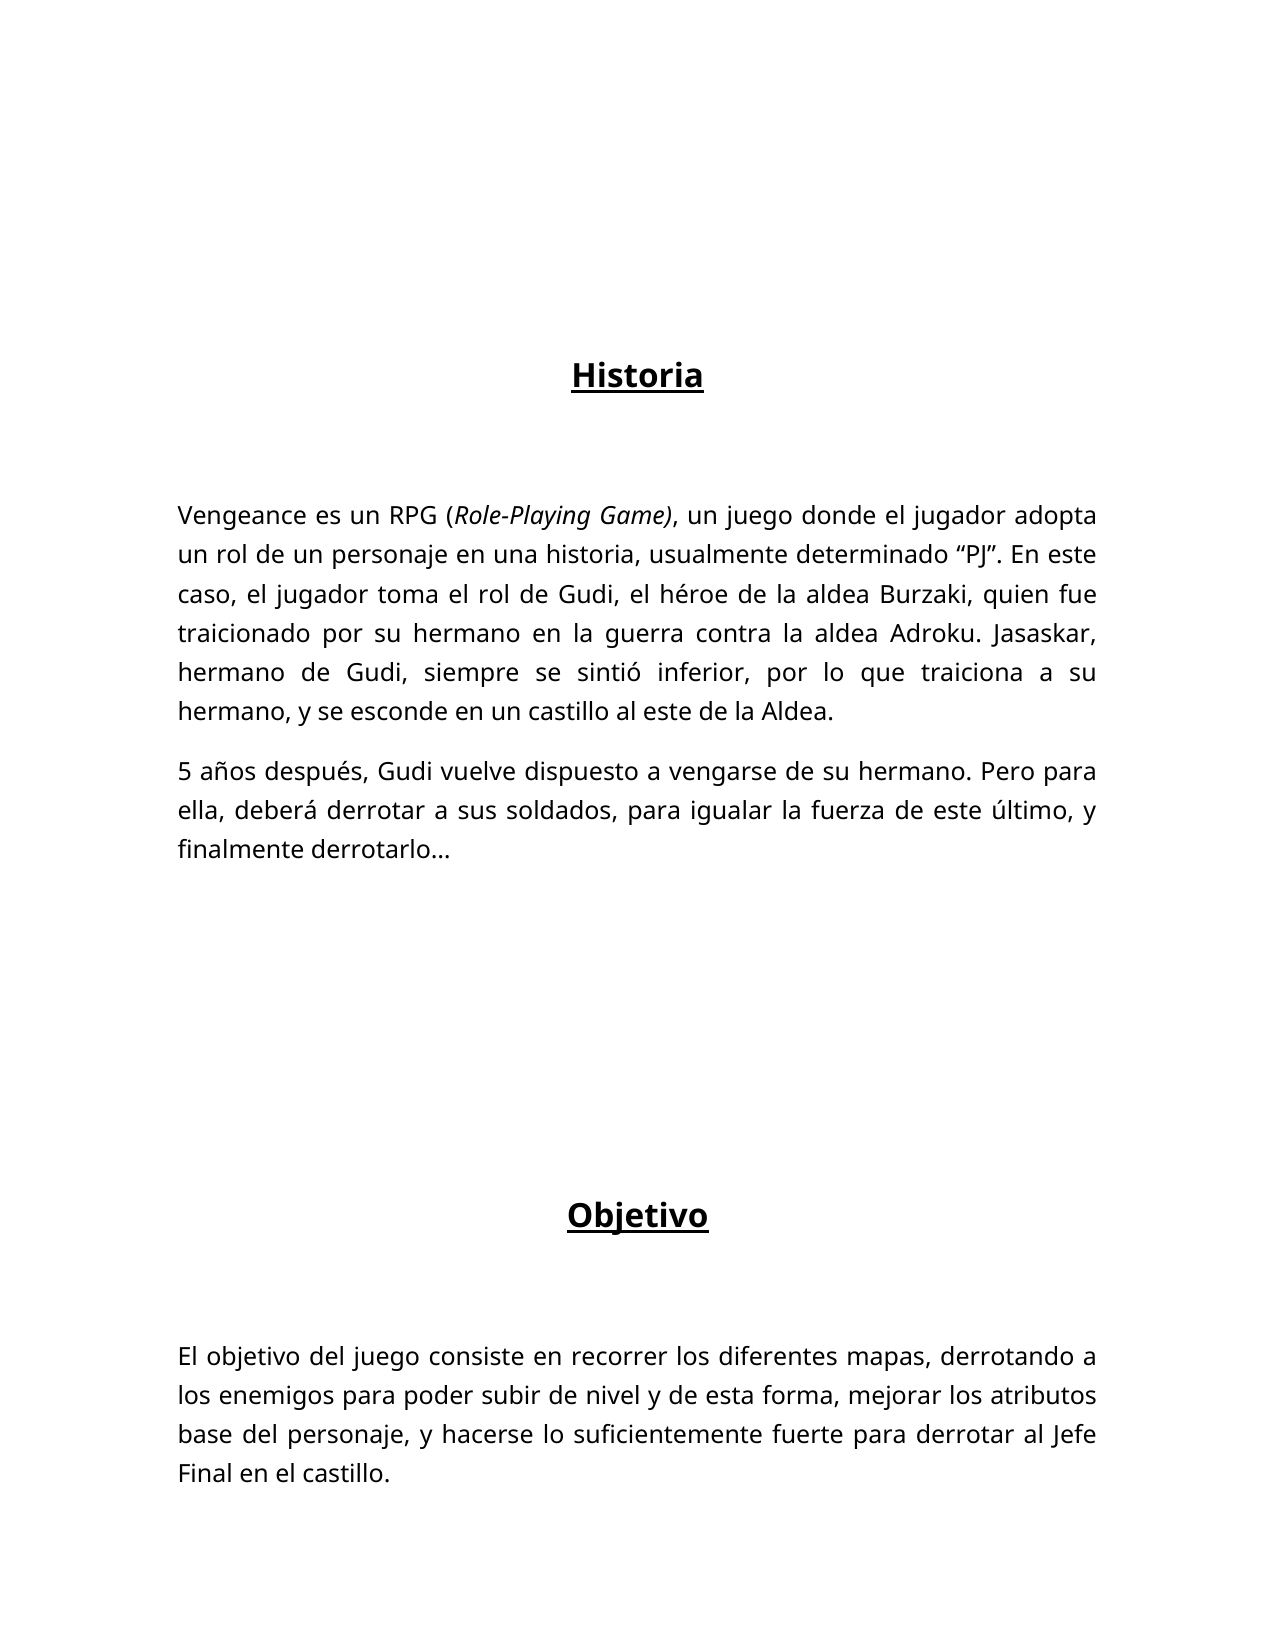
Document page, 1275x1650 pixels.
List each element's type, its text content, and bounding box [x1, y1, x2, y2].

text Objetivo [177, 1192, 1098, 1238]
text Vengeance es un RPG (Role-Playing Game), un juego donde el jugador adopta un rol de un personaje en una historia, usualmente determinado “PJ”. En este caso, el jugador toma el rol de Gudi, el héroe de la aldea Burzaki, quien fue traicionado por su hermano en la guerra contra la aldea Adroku. Jasaskar, hermano de Gudi, siempre se sintió inferior, por lo que traiciona a su hermano, y se esconde en un castillo al este de la Aldea. [177, 498, 1098, 728]
text El objetivo del juego consiste en recorrer los diferentes mapas, derrotando a los enemigos para poder subir de nivel y de esta forma, mejorar los atributos base del personaje, y hacerse lo suficientemente fuerte para derrotar al Jefe Final en el castillo. [177, 1338, 1098, 1490]
text Historia [177, 352, 1098, 397]
text 5 años después, Gudi vuelve dispuesto a vengarse de su hermano. Pero para ella, deberá derrotar a sus soldados, para igualar la fuerza de este último, y finalmente derrotarlo… [177, 754, 1098, 866]
